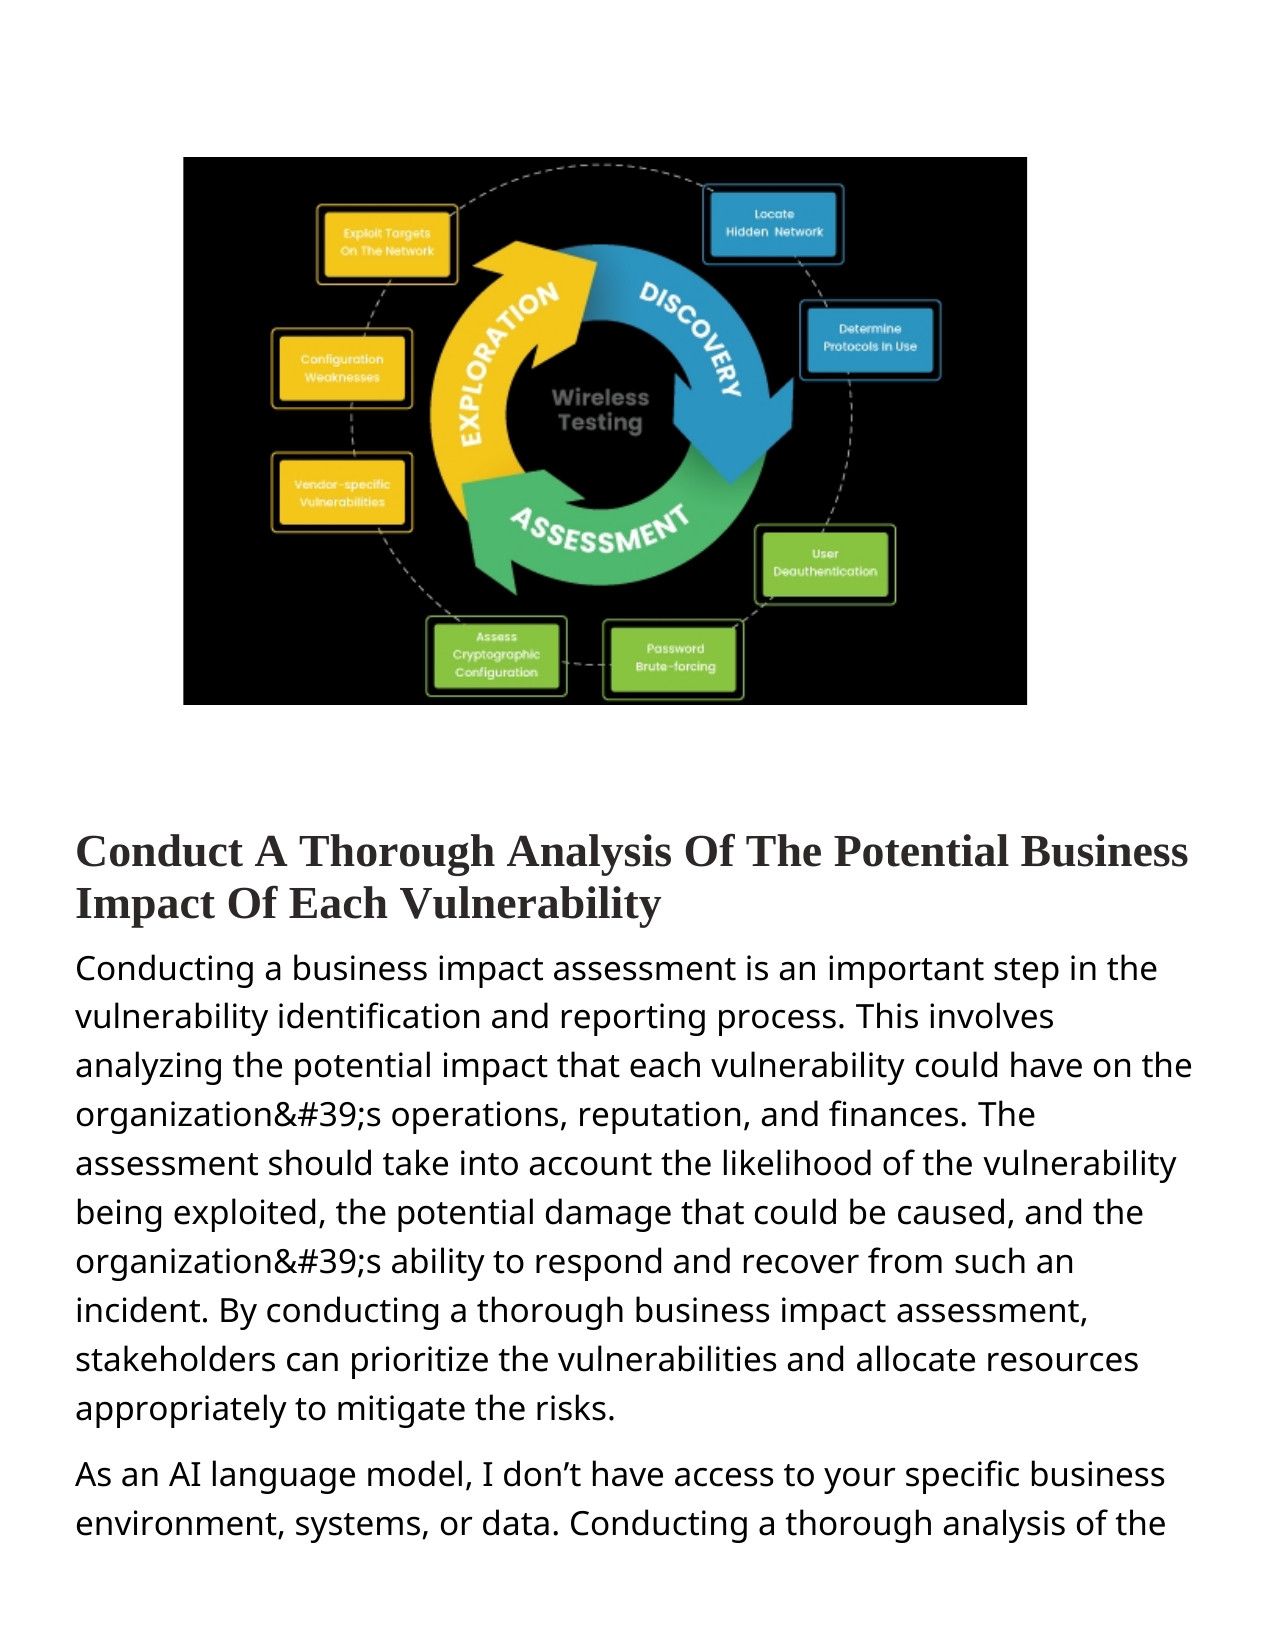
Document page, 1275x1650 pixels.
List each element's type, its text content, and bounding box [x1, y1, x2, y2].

picture [183, 157, 1028, 705]
text Conducting a business impact assessment is an important step in the vulnerability identification and reporting process. This involves analyzing the potential impact that each vulnerability could have on the organization&#39;s operations, reputation, and finances. The assessment should take into account the likelihood of the vulnerability being exploited, the potential damage that could be caused, and the organization&#39;s ability to respond and recover from such an incident. By conducting a thorough business impact assessment, stakeholders can prioritize the vulnerabilities and allocate resources appropriately to mitigate the risks. [75, 944, 1200, 1430]
subtitle Conduct A Thorough Analysis Of The Potential Business Impact Of Each Vulnerability [75, 823, 1200, 929]
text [75, 1451, 1200, 1545]
